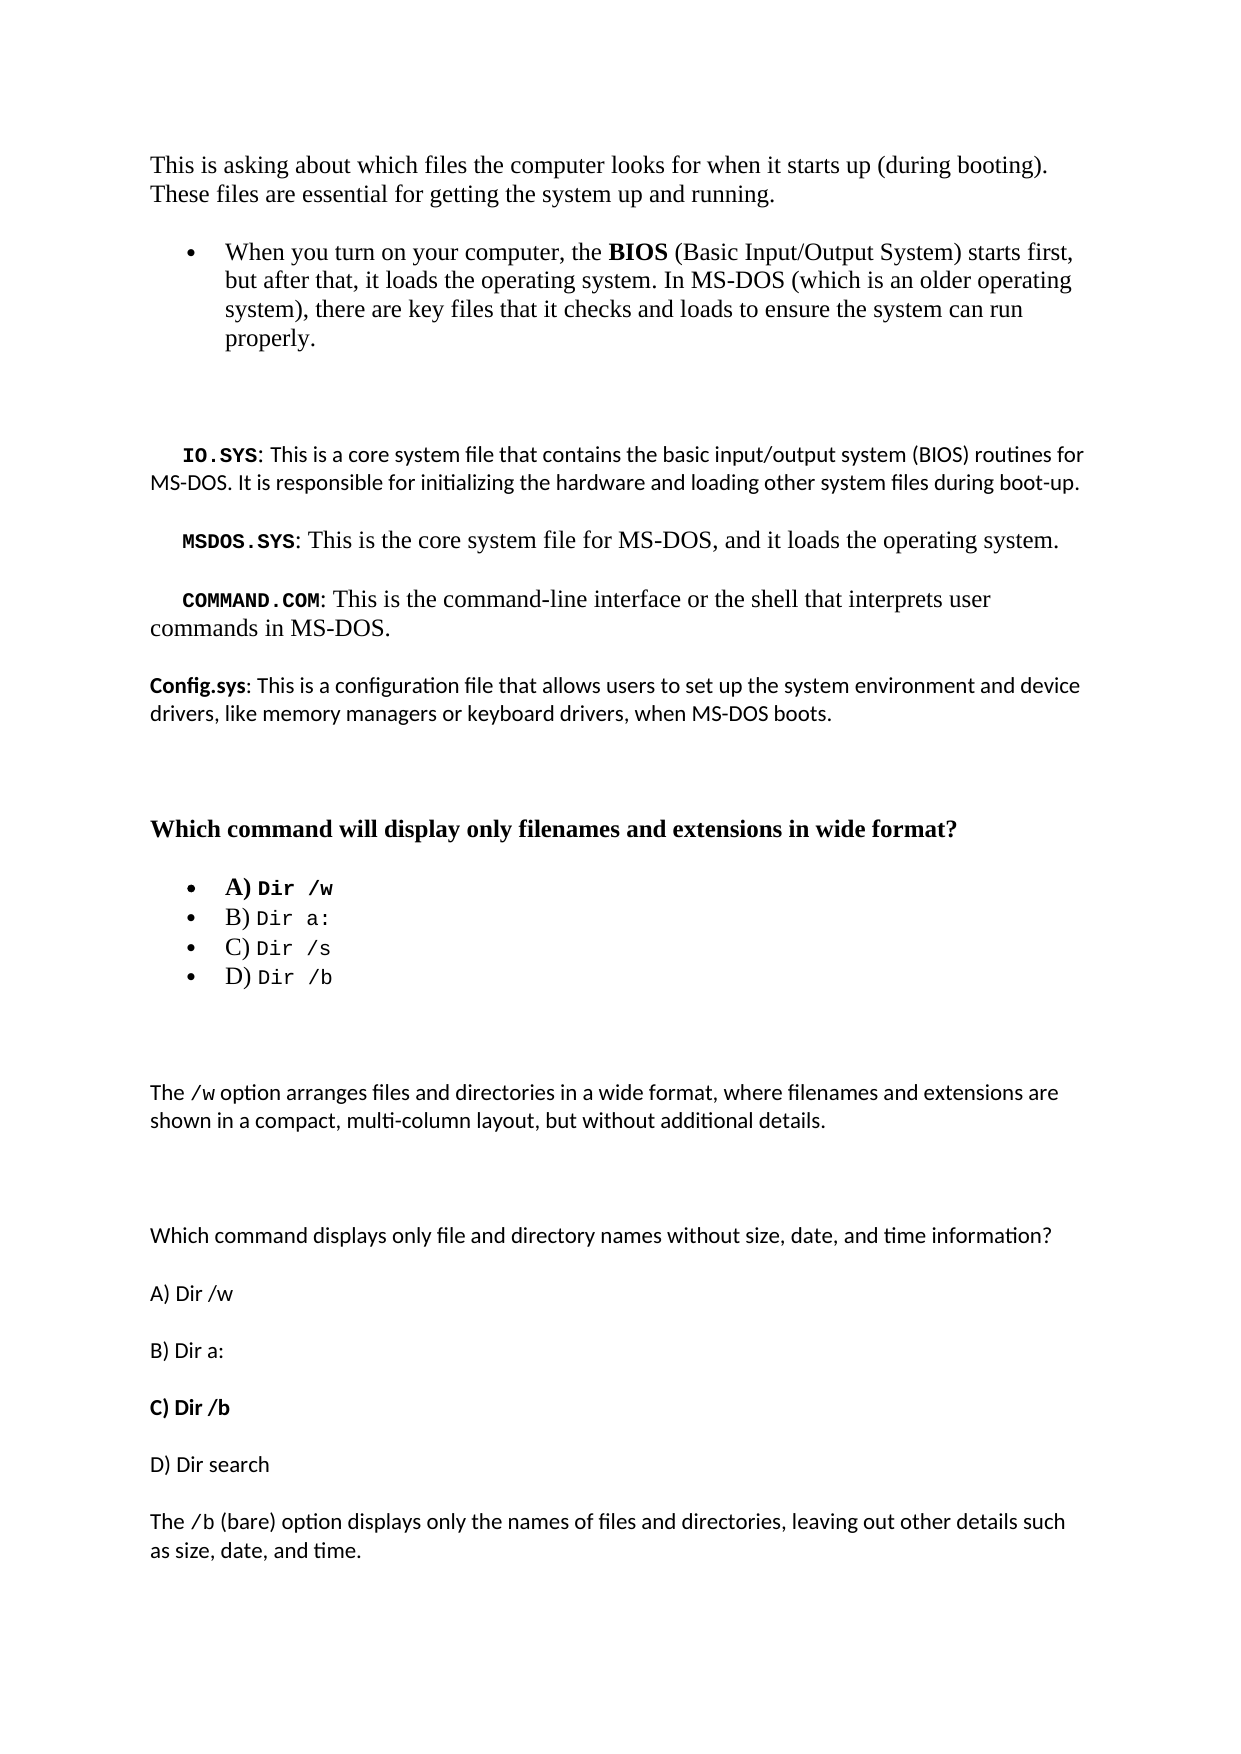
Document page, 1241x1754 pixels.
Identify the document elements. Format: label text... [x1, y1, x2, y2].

text The /b (bare) option displays only the names of files and directories, leaving out other details such as size, date, and time. [150, 1507, 1090, 1564]
text B) Dir a: [150, 1336, 1090, 1364]
text A) Dir /w [150, 1279, 1090, 1307]
text Which command displays only file and directory names without size, date, and time information? [150, 1221, 1090, 1249]
list D) Dir /b [187, 961, 1090, 991]
text  COMMAND.COM: This is the command-line interface or the shell that interprets user commands in MS-DOS. [150, 584, 1090, 642]
list B) Dir a: [187, 902, 1090, 932]
list C) Dir /s [187, 932, 1090, 961]
text  MSDOS.SYS: This is the core system file for MS-DOS, and it loads the operating system. [150, 525, 1090, 555]
text D) Dir search [150, 1450, 1090, 1478]
text Config.sys: This is a configuration file that allows users to set up the system environment and device drivers, like memory managers or keyboard drivers, when MS-DOS boots. [150, 671, 1090, 727]
text Which command will display only filenames and extensions in wide format? [150, 814, 1090, 843]
list A) Dir /w [187, 872, 1090, 902]
text  IO.SYS: This is a core system file that contains the basic input/output system (BIOS) routines for MS-DOS. It is responsible for initializing the hardware and loading other system files during boot-up. [150, 439, 1090, 496]
text C) Dir /b [150, 1393, 1090, 1421]
list When you turn on your computer, the BIOS (Basic Input/Output System) starts first, but after that, it loads the operating system. In MS-DOS (which is an older operating system), there are key files that it checks and loads to ensure the system can run properly. [187, 237, 1090, 352]
text This is asking about which files the computer looks for when it starts up (during booting). These files are essential for getting the system up and running. [150, 150, 1090, 207]
text The /w option arranges files and directories in a wide format, where filenames and extensions are shown in a compact, multi-column layout, but without additional details. [150, 1078, 1090, 1134]
